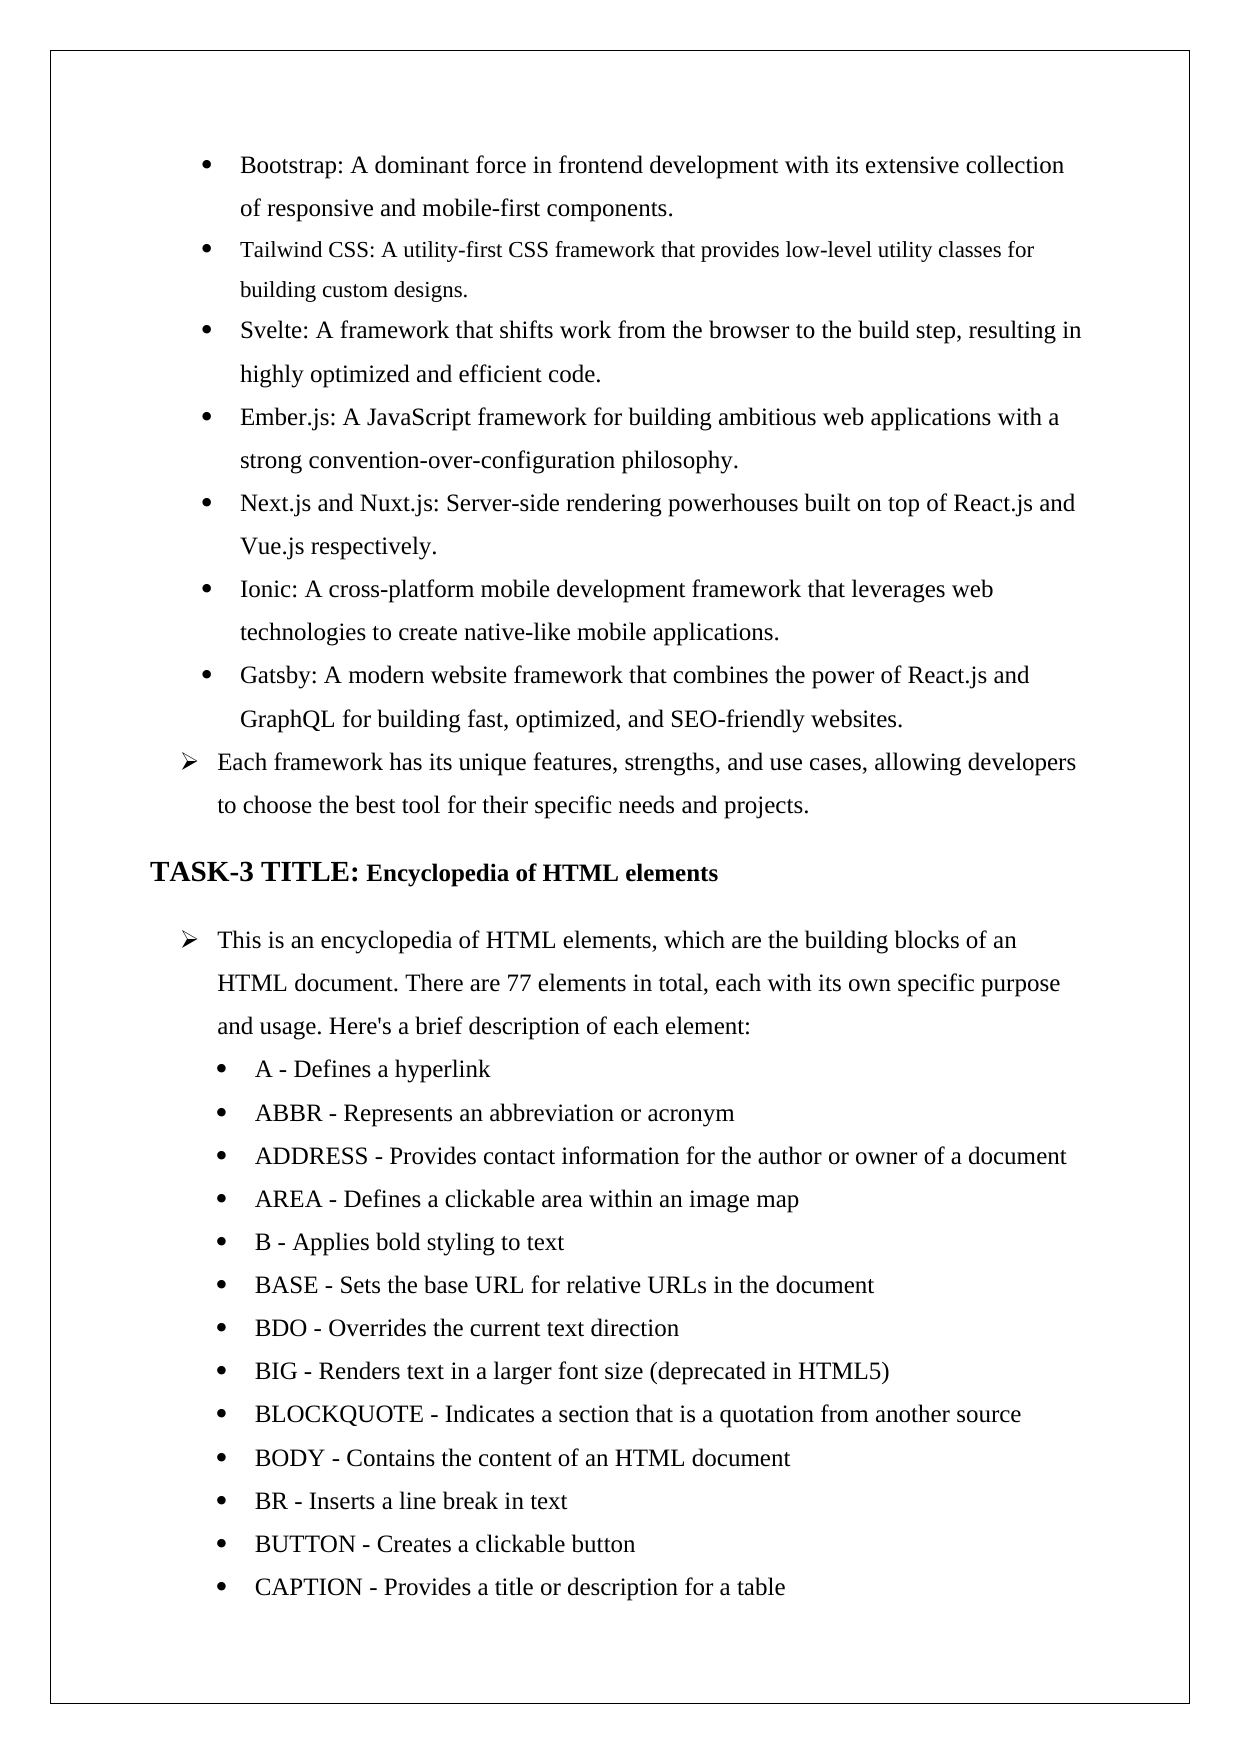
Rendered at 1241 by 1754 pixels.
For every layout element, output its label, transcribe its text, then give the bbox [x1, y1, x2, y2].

list ADDRESS - Provides contact information for the author or owner of a document [217, 1141, 1090, 1169]
text TASK-3 TITLE: Encyclopedia of HTML elements [150, 854, 1090, 887]
list Gatsby: A modern website framework that combines the power of React.js and GraphQL for building fast, optimized, and SEO-friendly websites. [202, 661, 1090, 732]
list Next.js and Nuxt.js: Server-side rendering powerhouses built on top of React.js and Vue.js respectively. [202, 488, 1090, 560]
list BUTTON - Creates a clickable button [217, 1529, 1090, 1558]
list B - Applies bold styling to text [217, 1227, 1090, 1256]
list Tailwind CSS: A utility-first CSS framework that provides low-level utility classes for building custom designs. [202, 236, 1090, 302]
list ABBR - Represents an abbreviation or acronym [217, 1098, 1090, 1126]
list A - Defines a hyperlink [217, 1054, 1090, 1083]
list AREA - Defines a clickable area within an image map [217, 1184, 1090, 1213]
list Ionic: A cross-platform mobile development framework that leverages web technologies to create native-like mobile applications. [202, 574, 1090, 646]
list BLOCKQUOTE - Indicates a section that is a quotation from another source [217, 1399, 1090, 1428]
list Bootstrap: A dominant force in frontend development with its extensive collection of responsive and mobile-first components. [202, 150, 1090, 222]
list Svelte: A framework that shifts work from the browser to the build step, resulting in highly optimized and efficient code. [202, 316, 1090, 387]
list BODY - Contains the content of an HTML document [217, 1443, 1090, 1471]
list BASE - Sets the base URL for relative URLs in the document [217, 1270, 1090, 1299]
list Ember.js: A JavaScript framework for building ambitious web applications with a strong convention-over-configuration philosophy. [202, 402, 1090, 474]
list BR - Inserts a line break in text [217, 1486, 1090, 1514]
list BIG - Renders text in a larger font size (deprecated in HTML5) [217, 1356, 1090, 1385]
list BDO - Overrides the current text direction [217, 1313, 1090, 1342]
list This is an encyclopedia of HTML elements, which are the building blocks of an HTML document. There are 77 elements in total, each with its own specific purpose and usage. Here's a brief description of each element: [179, 925, 1090, 1040]
list CAPTION - Provides a title or description for a table [217, 1572, 1090, 1601]
list Each framework has its unique features, strengths, and use cases, allowing developers to choose the best tool for their specific needs and projects. [179, 747, 1090, 819]
